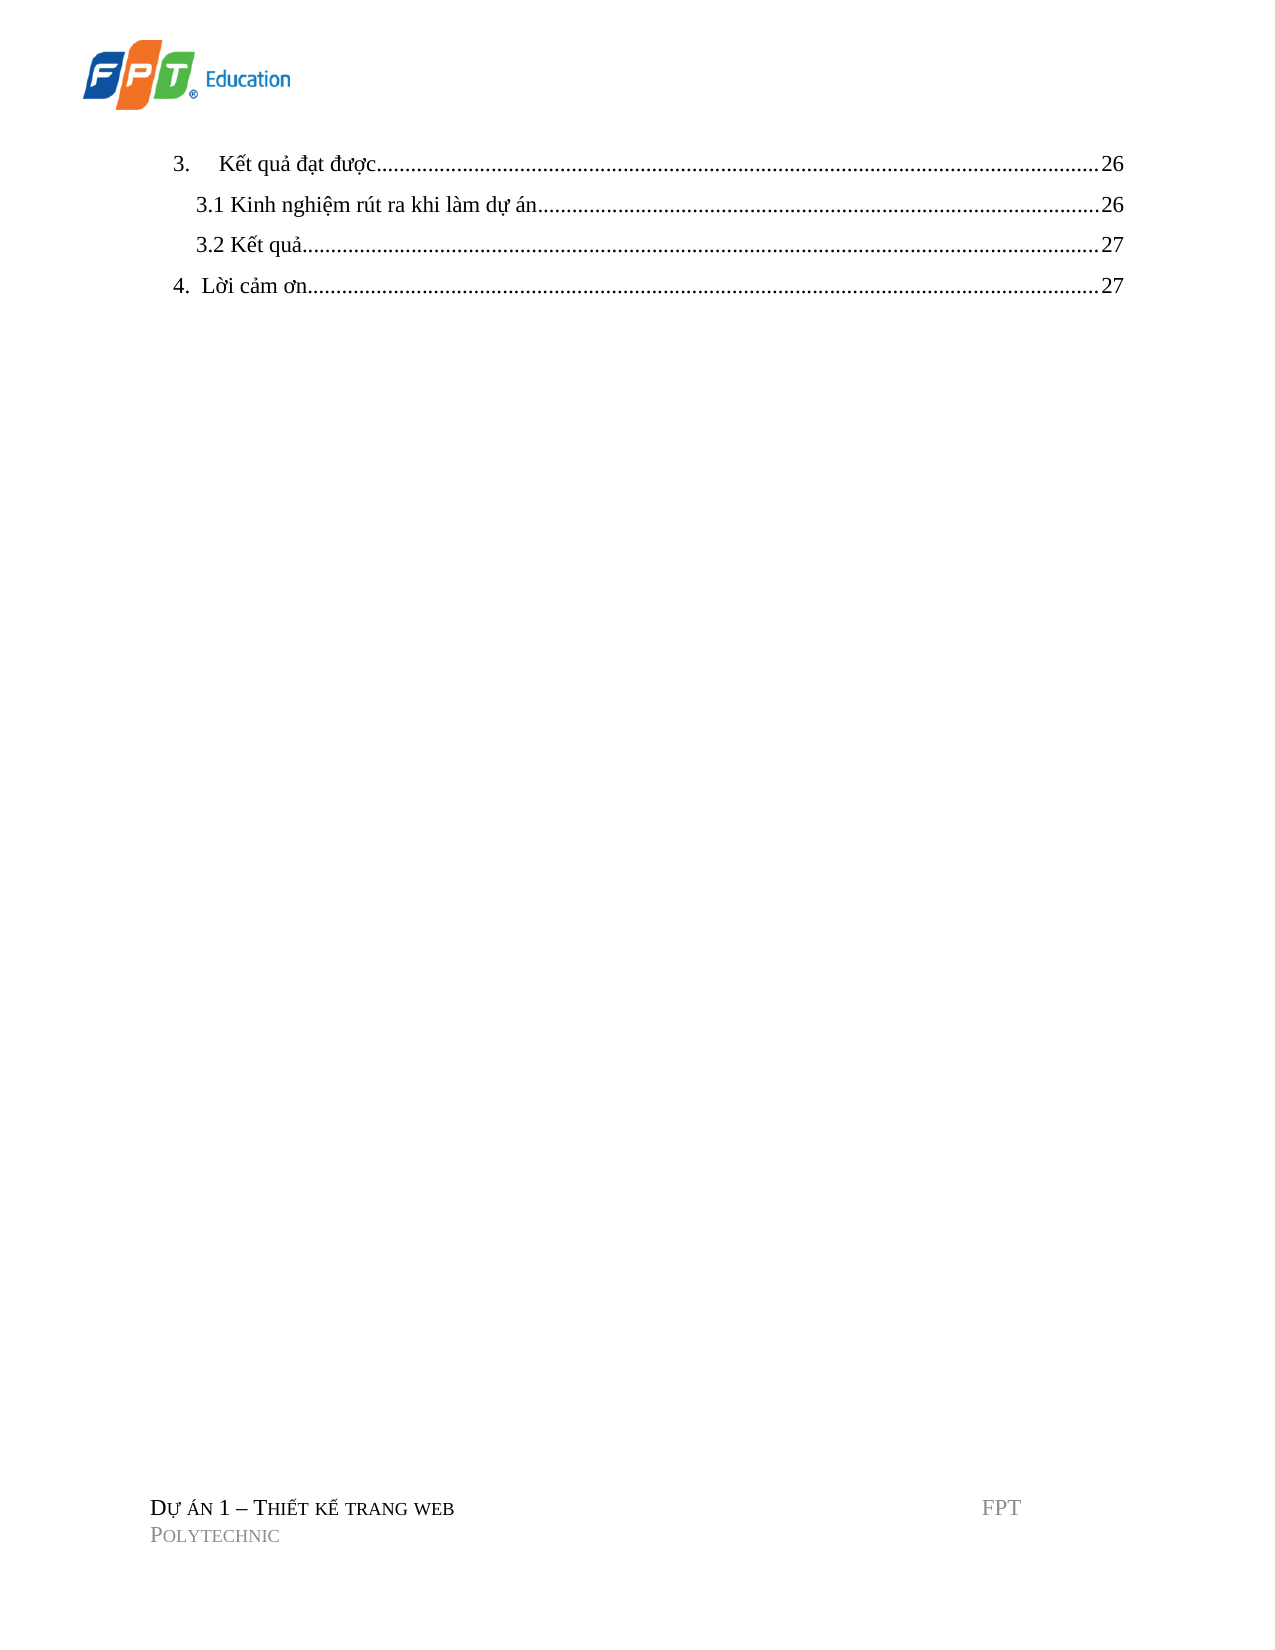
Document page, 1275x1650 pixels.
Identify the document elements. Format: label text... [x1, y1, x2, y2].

text 3.2 Kết quả 27 [196, 231, 1125, 258]
text 3.1 Kinh nghiệm rút ra khi làm dự án 26 [196, 191, 1125, 217]
text 3. Kết quả đạt được 26 [173, 150, 1125, 176]
text 4. Lời cảm ơn 27 [173, 272, 1125, 298]
picture [83, 40, 293, 110]
